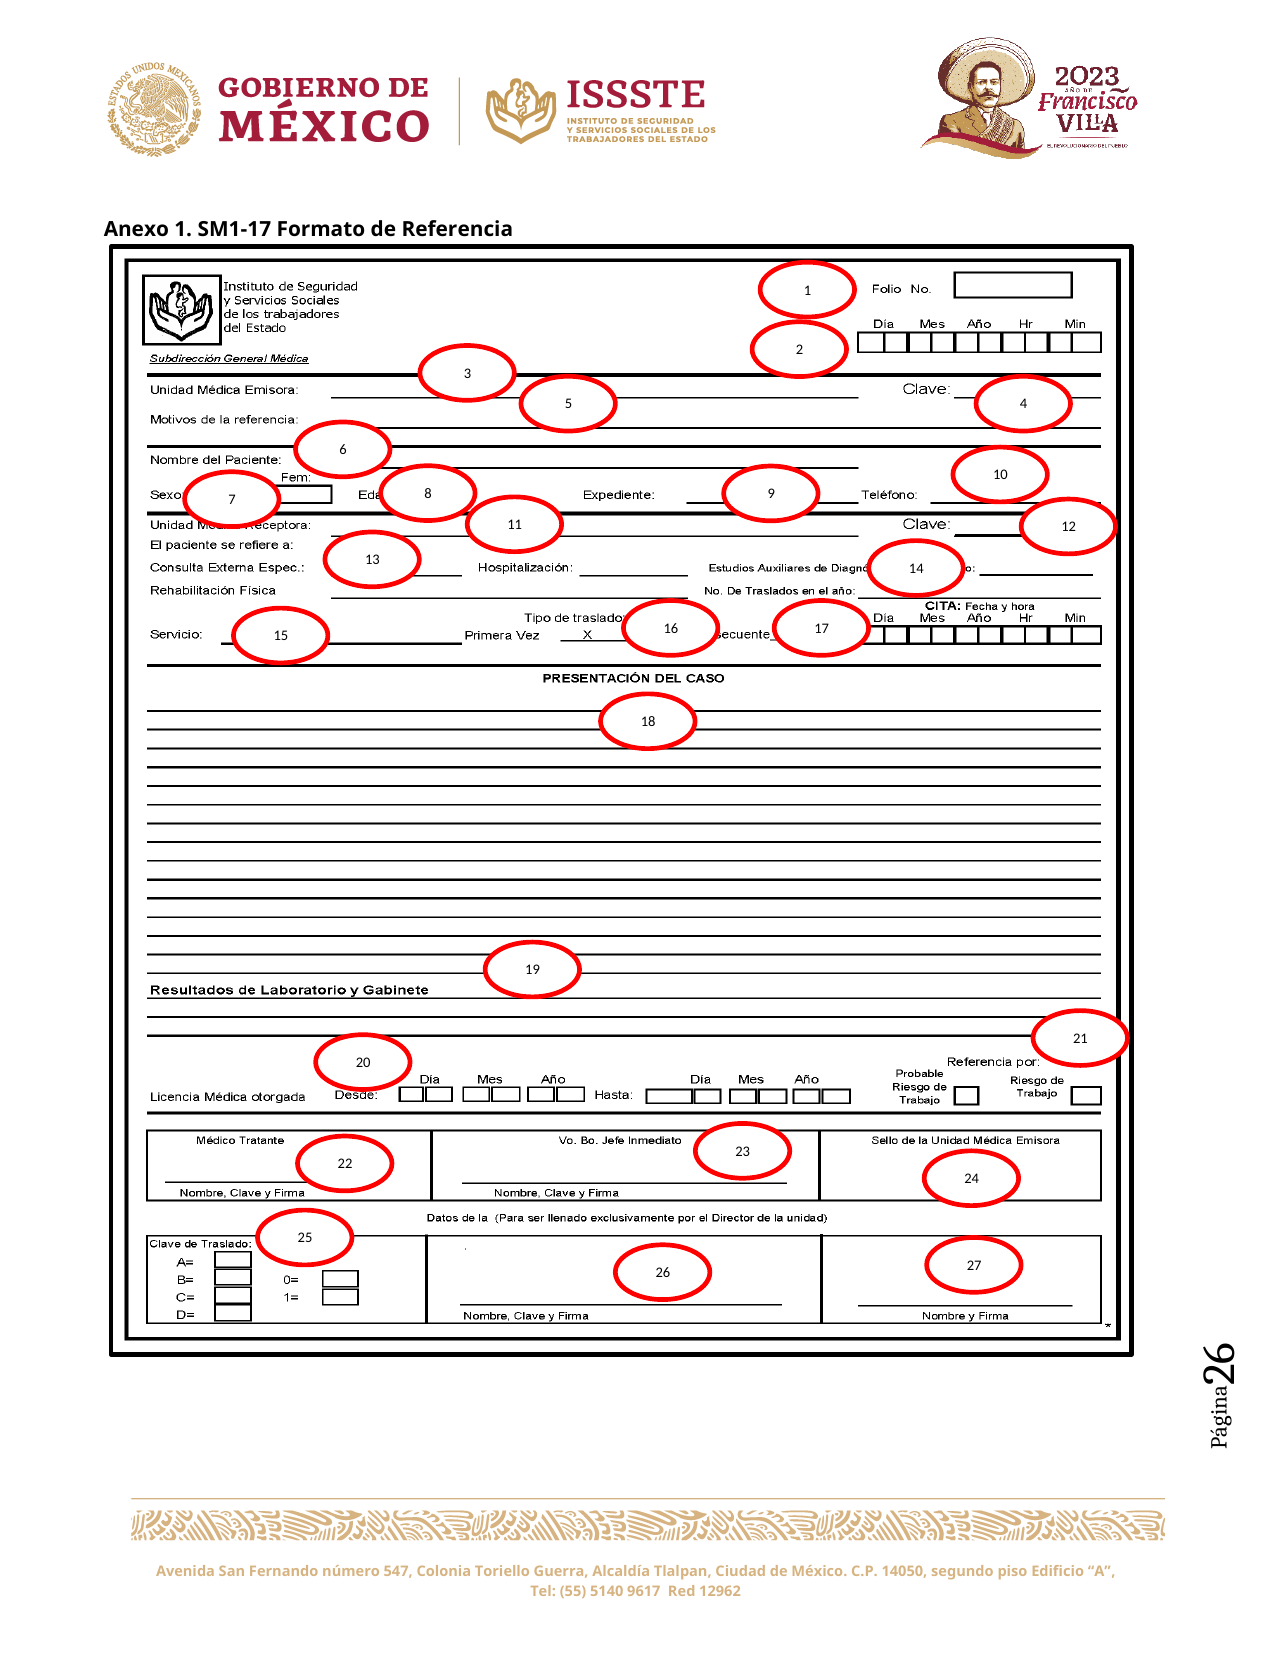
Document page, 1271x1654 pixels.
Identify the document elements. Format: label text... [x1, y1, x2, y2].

picture [908, 34, 1158, 162]
picture [113, 249, 1129, 1352]
picture [103, 29, 749, 159]
picture [128, 1494, 1171, 1544]
subtitle Anexo 1. SM1-17 Formato de Referencia [103, 214, 1168, 243]
